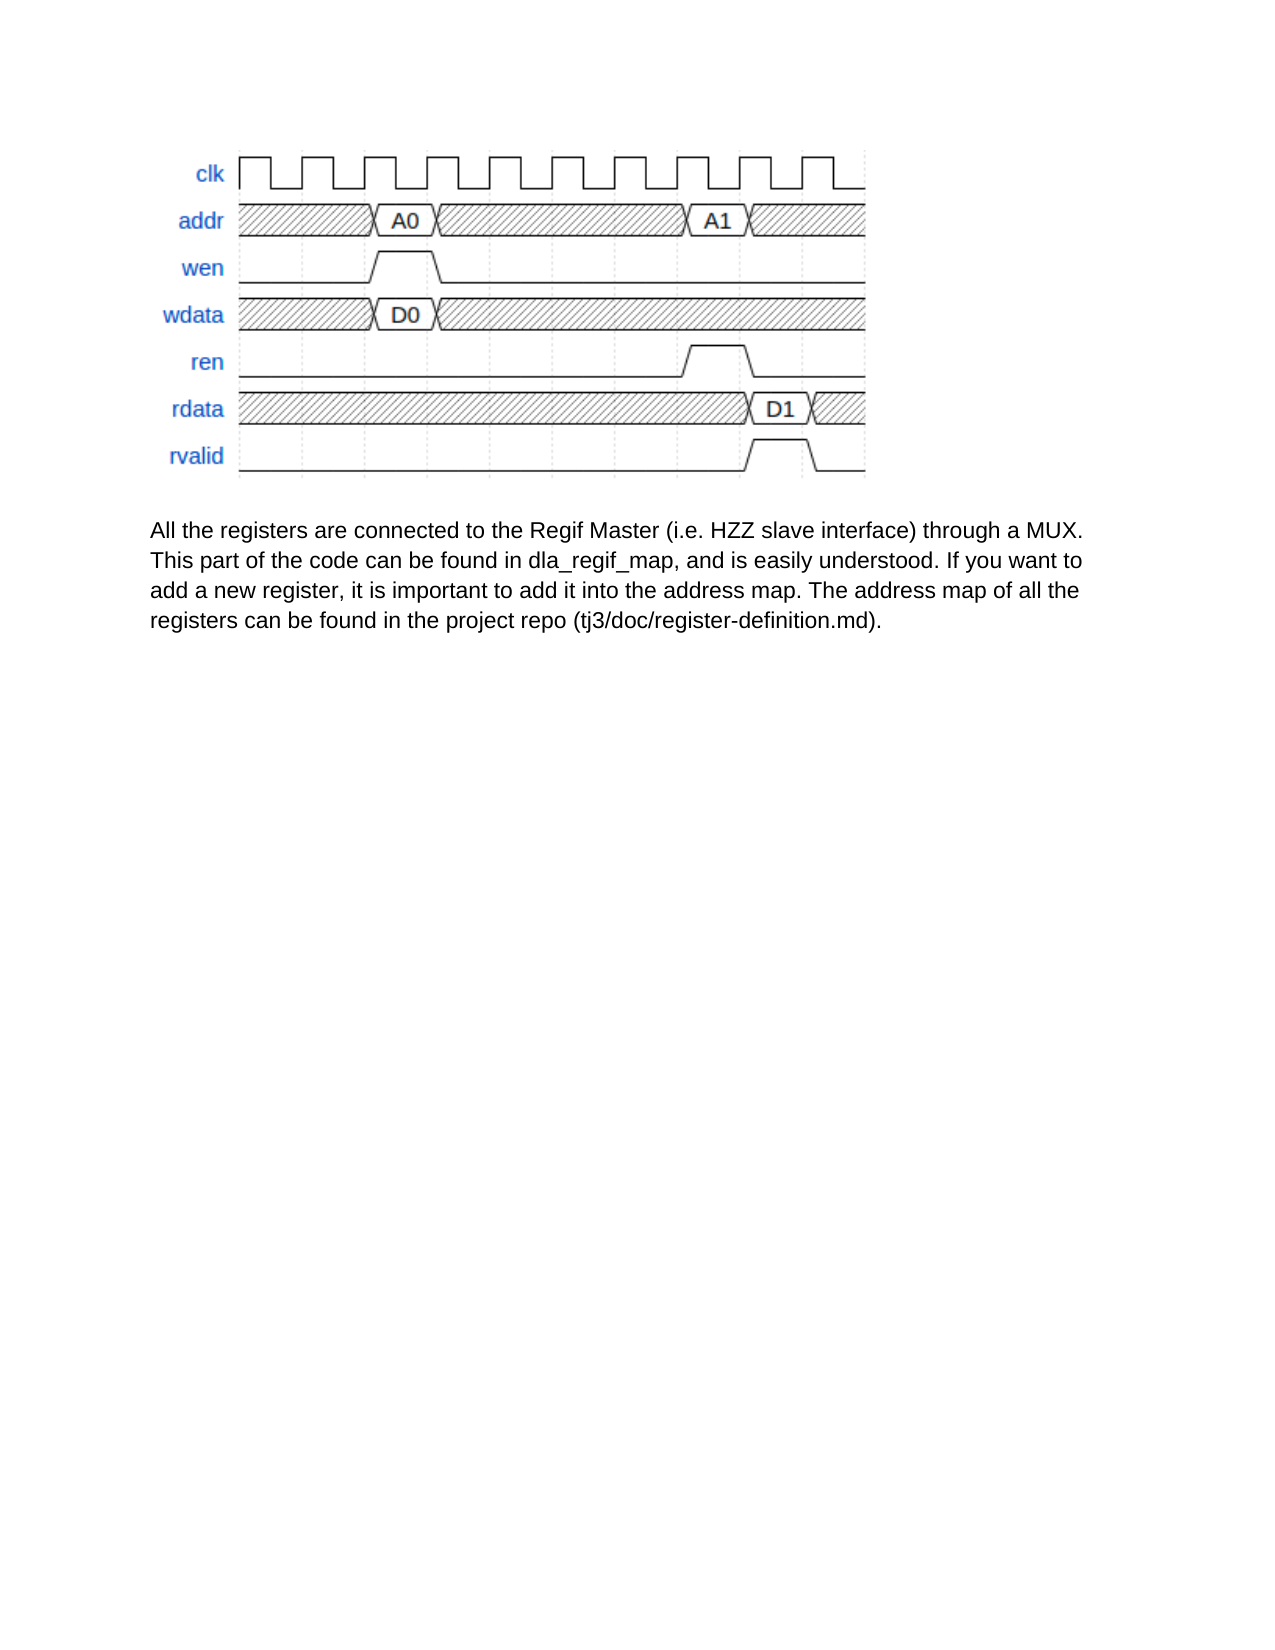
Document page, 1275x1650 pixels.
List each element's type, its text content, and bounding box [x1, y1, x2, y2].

text All the registers are connected to the Regif Master (i.e. HZZ slave interface) through a MUX. This part of the code can be found in dla_regif_map, and is easily understood. If you want to add a new register, it is important to add it into the address map. The address map of all the registers can be found in the project repo (tj3/doc/register-definition.md). [150, 517, 1125, 634]
picture [150, 150, 883, 483]
